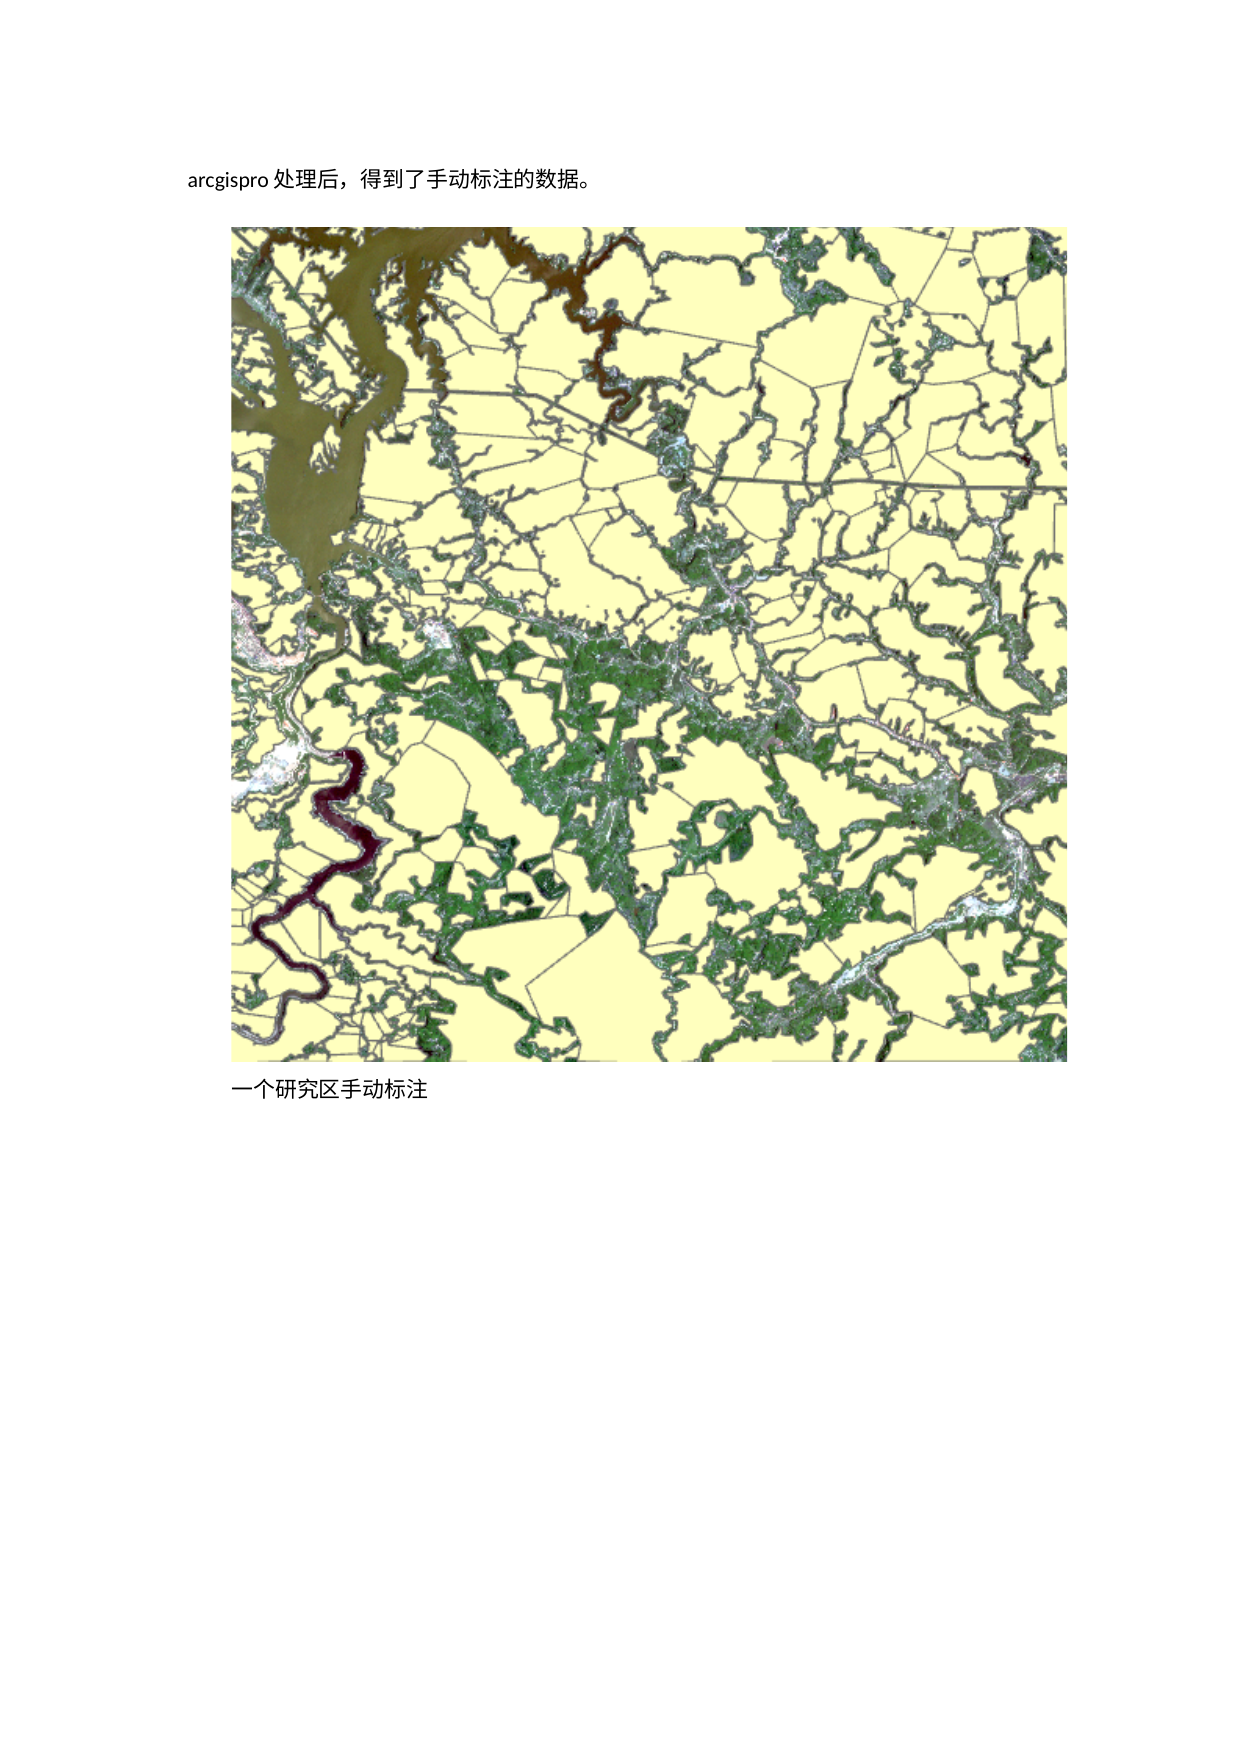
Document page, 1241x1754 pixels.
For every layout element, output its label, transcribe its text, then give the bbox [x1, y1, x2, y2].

text 一个研究区手动标注 [187, 1072, 1053, 1104]
picture [231, 227, 1068, 1062]
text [187, 162, 1053, 194]
